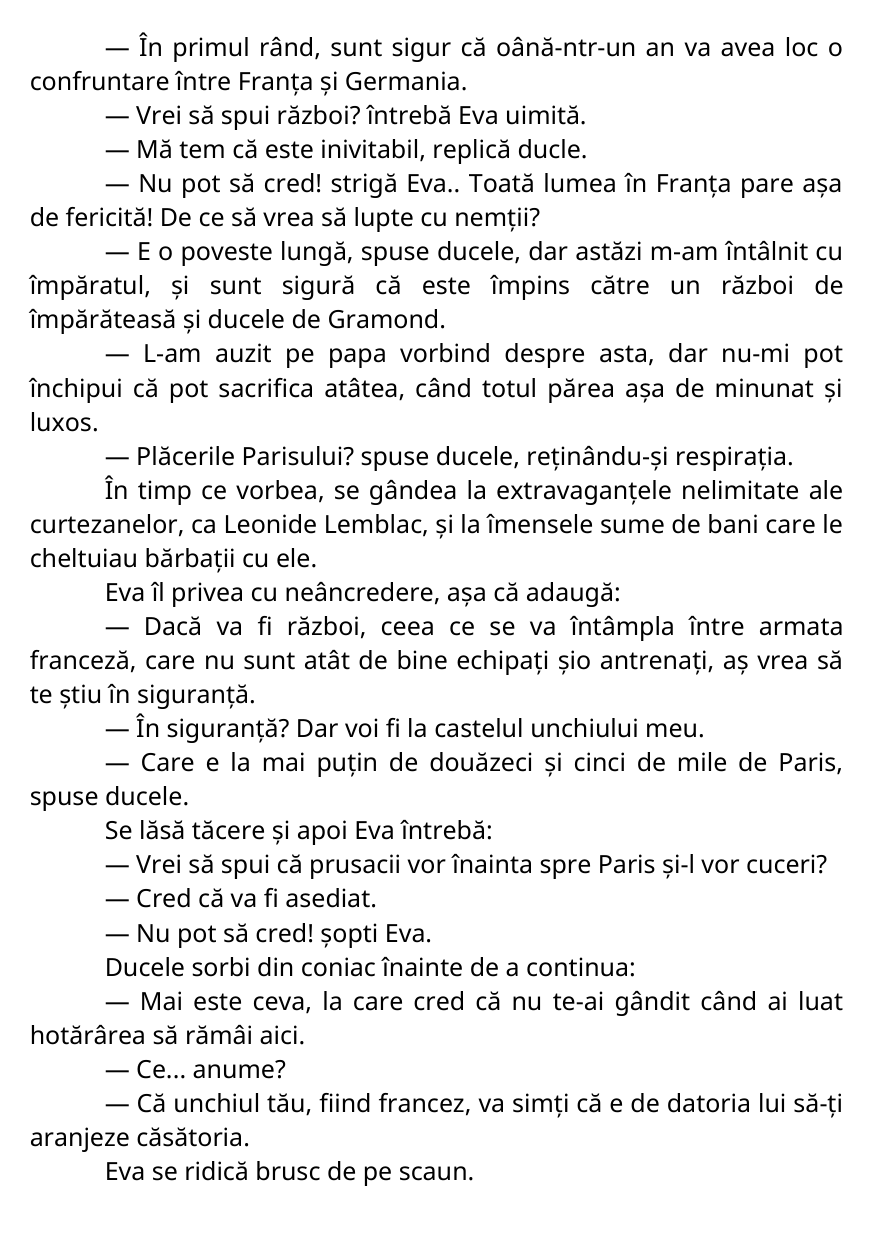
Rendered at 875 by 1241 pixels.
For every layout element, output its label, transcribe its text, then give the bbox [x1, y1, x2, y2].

text — Dacă va fi război, ceea ce se va întâmpla între armata franceză, care nu sunt atât de bine echipaţi şio antrenaţi, aş vrea să te ştiu în siguranţă. [29, 609, 844, 711]
text — Plăcerile Parisului? spuse ducele, reţinându-şi respiraţia. [29, 438, 844, 472]
text — Mai este ceva, la care cred că nu te-ai gândit când ai luat hotărârea să rămâi aici. [29, 983, 844, 1051]
text — Nu pot să cred! strigă Eva.. Toată lumea în Franţa pare aşa de fericită! De ce să vrea să lupte cu nemţii? [29, 166, 844, 234]
text Eva se ridică brusc de pe scaun. [29, 1154, 844, 1188]
text — Cred că va fi asediat. [29, 881, 844, 915]
text Se lăsă tăcere şi apoi Eva întrebă: [29, 813, 844, 847]
text — Vrei să spui că prusacii vor înainta spre Paris şi-l vor cuceri? [29, 847, 844, 881]
text Eva îl privea cu neâncredere, aşa că adaugă: [29, 574, 844, 609]
text — L-am auzit pe papa vorbind despre asta, dar nu-mi pot închipui că pot sacrifica atâtea, când totul părea aşa de minunat şi luxos. [29, 336, 844, 438]
text — Care e la mai puţin de douăzeci şi cinci de mile de Paris, spuse ducele. [29, 745, 844, 813]
text — Mă tem că este inivitabil, replică ducle. [29, 132, 844, 166]
text — În siguranţă? Dar voi fi la castelul unchiului meu. [29, 711, 844, 745]
text — În primul rând, sunt sigur că oână-ntr-un an va avea loc o confruntare între Franţa şi Germania. [29, 29, 844, 98]
text — Nu pot să cred! şopti Eva. [29, 915, 844, 949]
text — E o poveste lungă, spuse ducele, dar astăzi m-am întâlnit cu împăratul, şi sunt sigură că este împins către un război de împărăteasă şi ducele de Gramond. [29, 234, 844, 336]
text În timp ce vorbea, se gândea la extravaganţele nelimitate ale curtezanelor, ca Leonide Lemblac, şi la îmensele sume de bani care le cheltuiau bărbaţii cu ele. [29, 472, 844, 574]
text — Că unchiul tău, fiind francez, va simţi că e de datoria lui să-ţi aranjeze căsătoria. [29, 1086, 844, 1154]
text Ducele sorbi din coniac înainte de a continua: [29, 949, 844, 983]
text — Vrei să spui război? întrebă Eva uimită. [29, 98, 844, 132]
text — Ce... anume? [29, 1051, 844, 1086]
